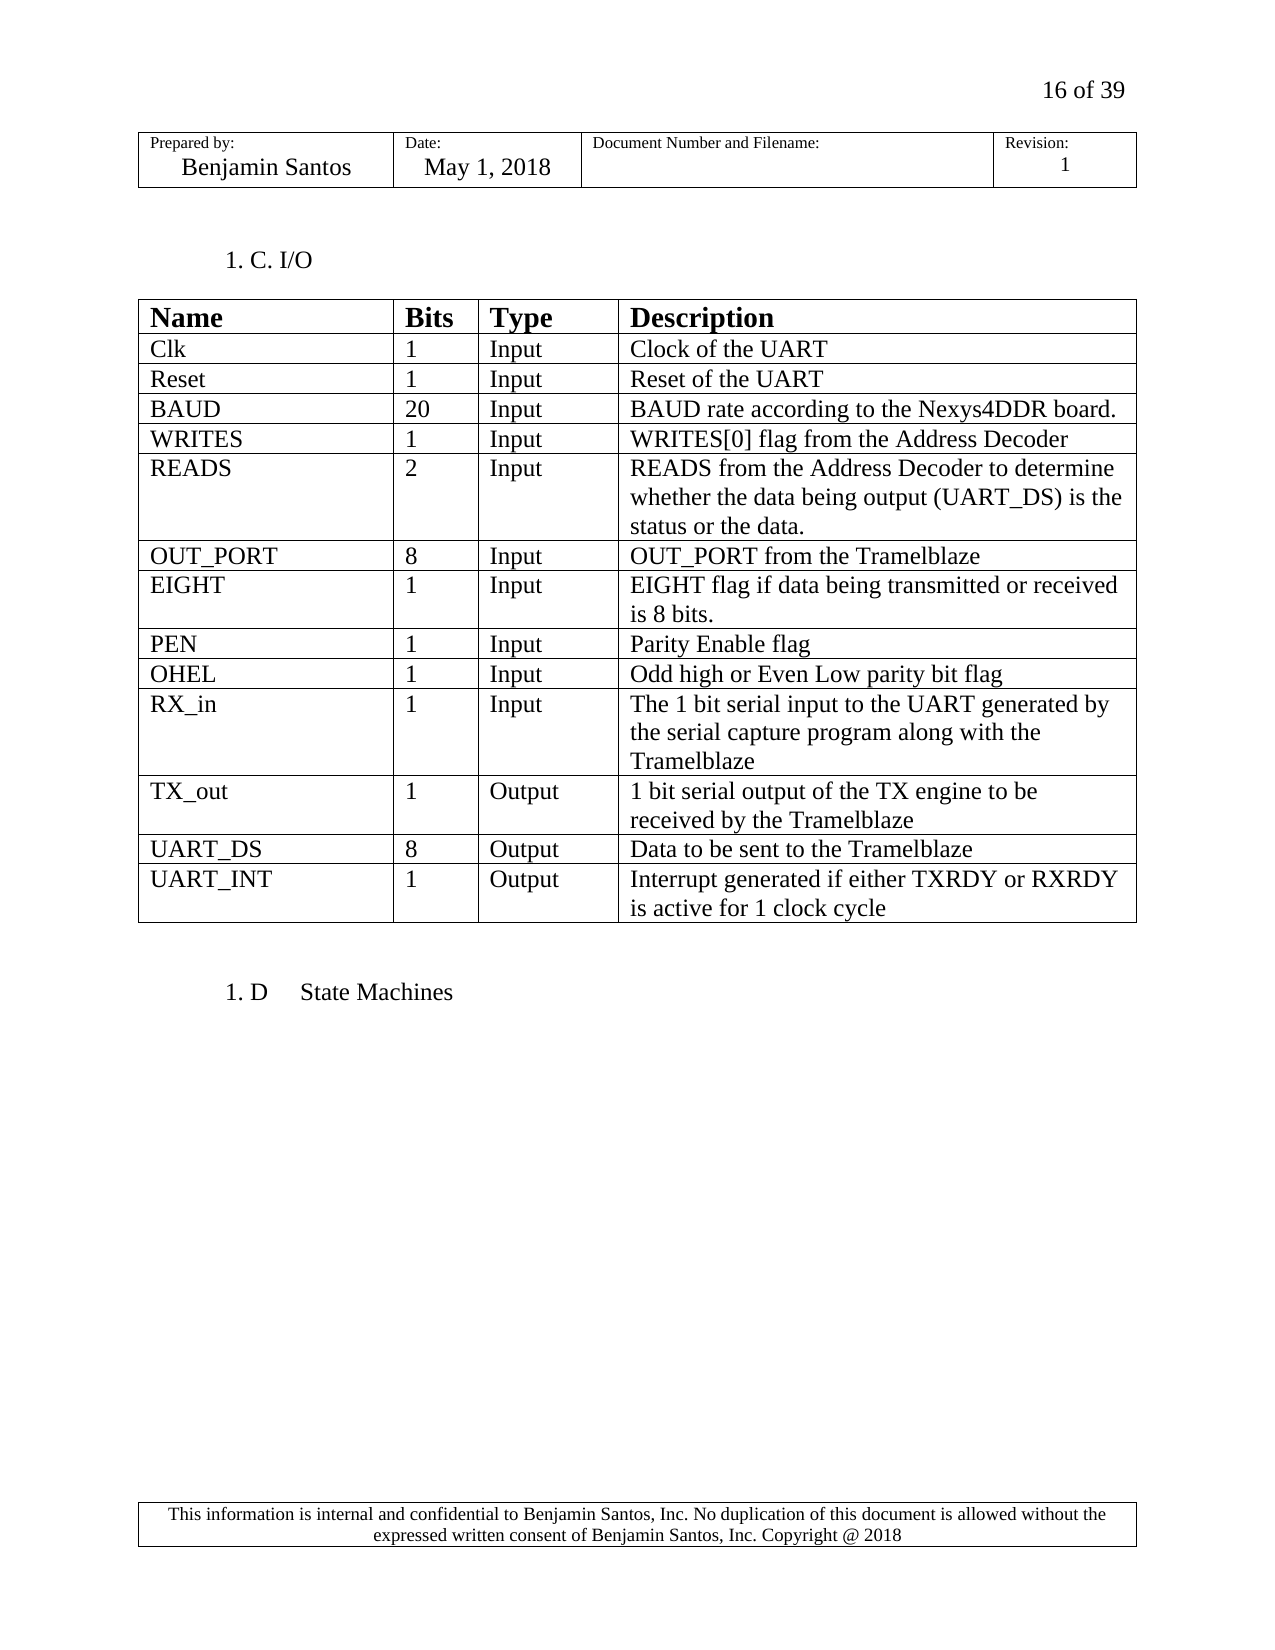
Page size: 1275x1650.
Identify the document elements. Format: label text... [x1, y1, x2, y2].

table_cell READS from the Address Decoder to determine whether the data being output (UART_DS) is the status or the data. [619, 454, 1136, 540]
table_header Name [139, 300, 393, 333]
table_cell Output [479, 835, 618, 863]
table_cell RX_in [139, 689, 393, 775]
text 1. C. I/O [150, 245, 1125, 273]
table_cell Input [479, 334, 618, 363]
table_cell READS [139, 454, 393, 540]
table_cell Interrupt generated if either TXRDY or RXRDY is active for 1 clock cycle [619, 864, 1136, 922]
table_cell 1 [394, 424, 478, 452]
table_cell PEN [139, 629, 393, 658]
table_cell OUT_PORT [139, 541, 393, 569]
table_cell OHEL [139, 659, 393, 688]
table_cell Input [479, 571, 618, 628]
table_cell EIGHT [139, 571, 393, 628]
table_cell Input [479, 541, 618, 569]
table_cell Clock of the UART [619, 334, 1136, 363]
table_header Bits [394, 300, 478, 333]
table_cell Data to be sent to the Tramelblaze [619, 835, 1136, 863]
table_cell BAUD rate according to the Nexys4DDR board. [619, 394, 1136, 423]
table_cell 1 [394, 571, 478, 628]
table_cell 1 [394, 659, 478, 688]
table_cell 20 [394, 394, 478, 423]
table_cell TX_out [139, 776, 393, 833]
table_cell Clk [139, 334, 393, 363]
table_cell The 1 bit serial input to the UART generated by the serial capture program along with the Tramelblaze [619, 689, 1136, 775]
table_cell Input [479, 629, 618, 658]
table_cell UART_INT [139, 864, 393, 922]
table_cell Reset of the UART [619, 364, 1136, 393]
table_cell Output [479, 864, 618, 922]
table_cell 1 [394, 776, 478, 833]
table_cell 1 [394, 334, 478, 363]
table_header Type [479, 300, 618, 333]
table_cell Input [479, 454, 618, 540]
table_cell 1 bit serial output of the TX engine to be received by the Tramelblaze [619, 776, 1136, 833]
table_cell Input [479, 424, 618, 452]
table_cell Odd high or Even Low parity bit flag [619, 659, 1136, 688]
table_cell Parity Enable flag [619, 629, 1136, 658]
table_cell Input [479, 659, 618, 688]
table_cell BAUD [139, 394, 393, 423]
table_cell 8 [394, 835, 478, 863]
table_cell UART_DS [139, 835, 393, 863]
table_cell Input [479, 364, 618, 393]
table_cell WRITES [139, 424, 393, 452]
table_cell Reset [139, 364, 393, 393]
table_cell 8 [394, 541, 478, 569]
table_cell OUT_PORT from the Tramelblaze [619, 541, 1136, 569]
table_cell 1 [394, 629, 478, 658]
text 1. D State Machines [150, 977, 1125, 1005]
table_cell 1 [394, 364, 478, 393]
table_cell Output [479, 776, 618, 833]
table_cell 2 [394, 454, 478, 540]
table_cell Input [479, 689, 618, 775]
table_cell EIGHT flag if data being transmitted or received is 8 bits. [619, 571, 1136, 628]
table_header Description [619, 300, 1136, 333]
table_cell 1 [394, 689, 478, 775]
table_cell 1 [394, 864, 478, 922]
table_cell WRITES[0] flag from the Address Decoder [619, 424, 1136, 452]
table_cell Input [479, 394, 618, 423]
